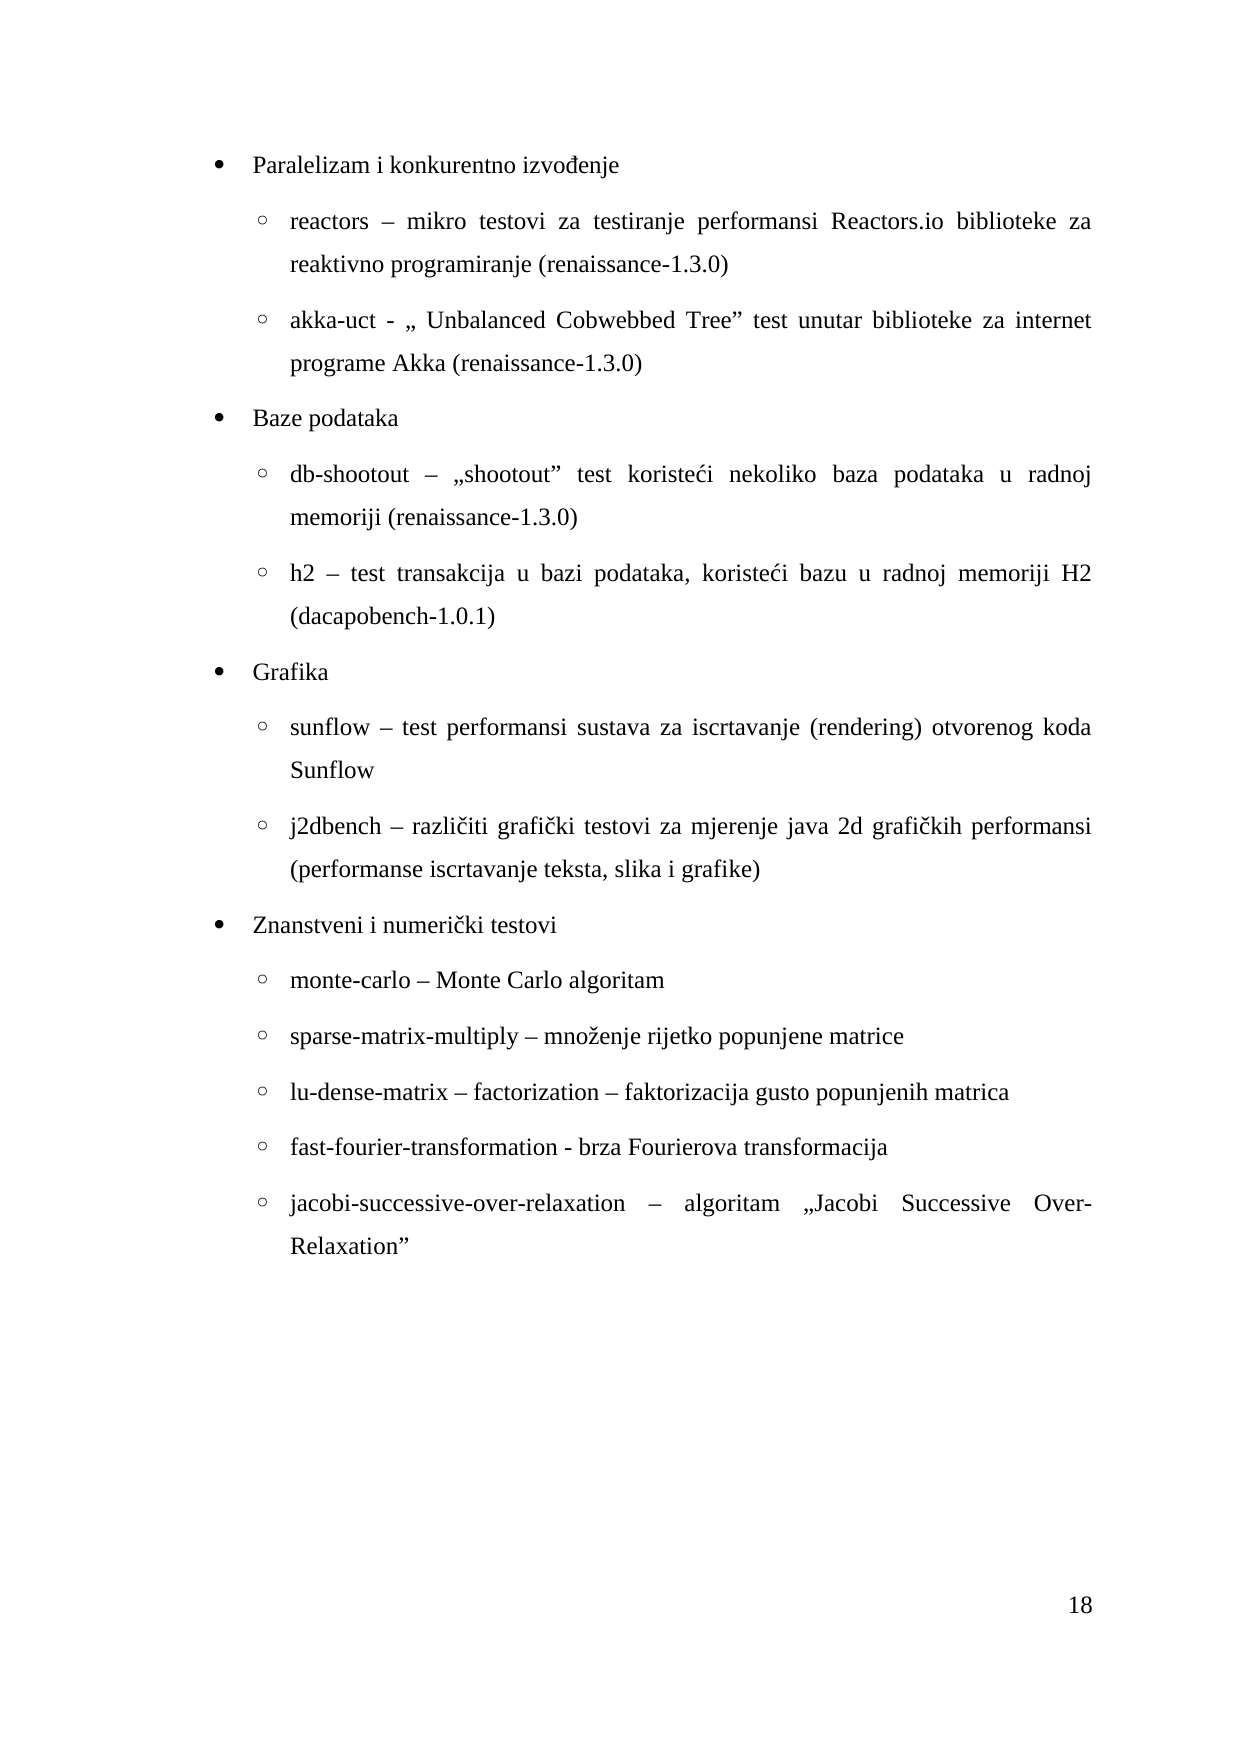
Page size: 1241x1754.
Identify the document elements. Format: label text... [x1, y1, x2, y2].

list akka-uct - „ Unbalanced Cobwebbed Tree” test unutar biblioteke za internet programe Akka (renaissance-1.3.0) [252, 305, 1092, 377]
list db-shootout – „shootout” test koristeći nekoliko baza podataka u radnoj memoriji (renaissance-1.3.0) [252, 459, 1092, 531]
list monte-carlo – Monte Carlo algoritam [252, 965, 1092, 994]
list h2 – test transakcija u bazi podataka, koristeći bazu u radnoj memoriji H2 (dacapobench-1.0.1) [252, 558, 1092, 630]
list Znanstveni i numerički testovi [215, 910, 1092, 938]
list sparse-matrix-multiply – množenje rijetko popunjene matrice [252, 1021, 1092, 1050]
list j2dbench – različiti grafički testovi za mjerenje java 2d grafičkih performansi (performanse iscrtavanje teksta, slika i grafike) [252, 811, 1092, 883]
list fast-fourier-transformation - brza Fourierova transformacija [252, 1132, 1092, 1161]
list lu-dense-matrix – factorization – faktorizacija gusto popunjenih matrica [252, 1077, 1092, 1105]
list reactors – mikro testovi za testiranje performansi Reactors.io biblioteke za reaktivno programiranje (renaissance-1.3.0) [252, 206, 1092, 278]
list Paralelizam i konkurentno izvođenje [215, 150, 1092, 179]
list sunflow – test performansi sustava za iscrtavanje (rendering) otvorenog koda Sunflow [252, 712, 1092, 784]
list Grafika [215, 657, 1092, 685]
list jacobi-successive-over-relaxation – algoritam „Jacobi Successive Over-Relaxation” [252, 1188, 1092, 1260]
list Baze podataka [215, 403, 1092, 432]
